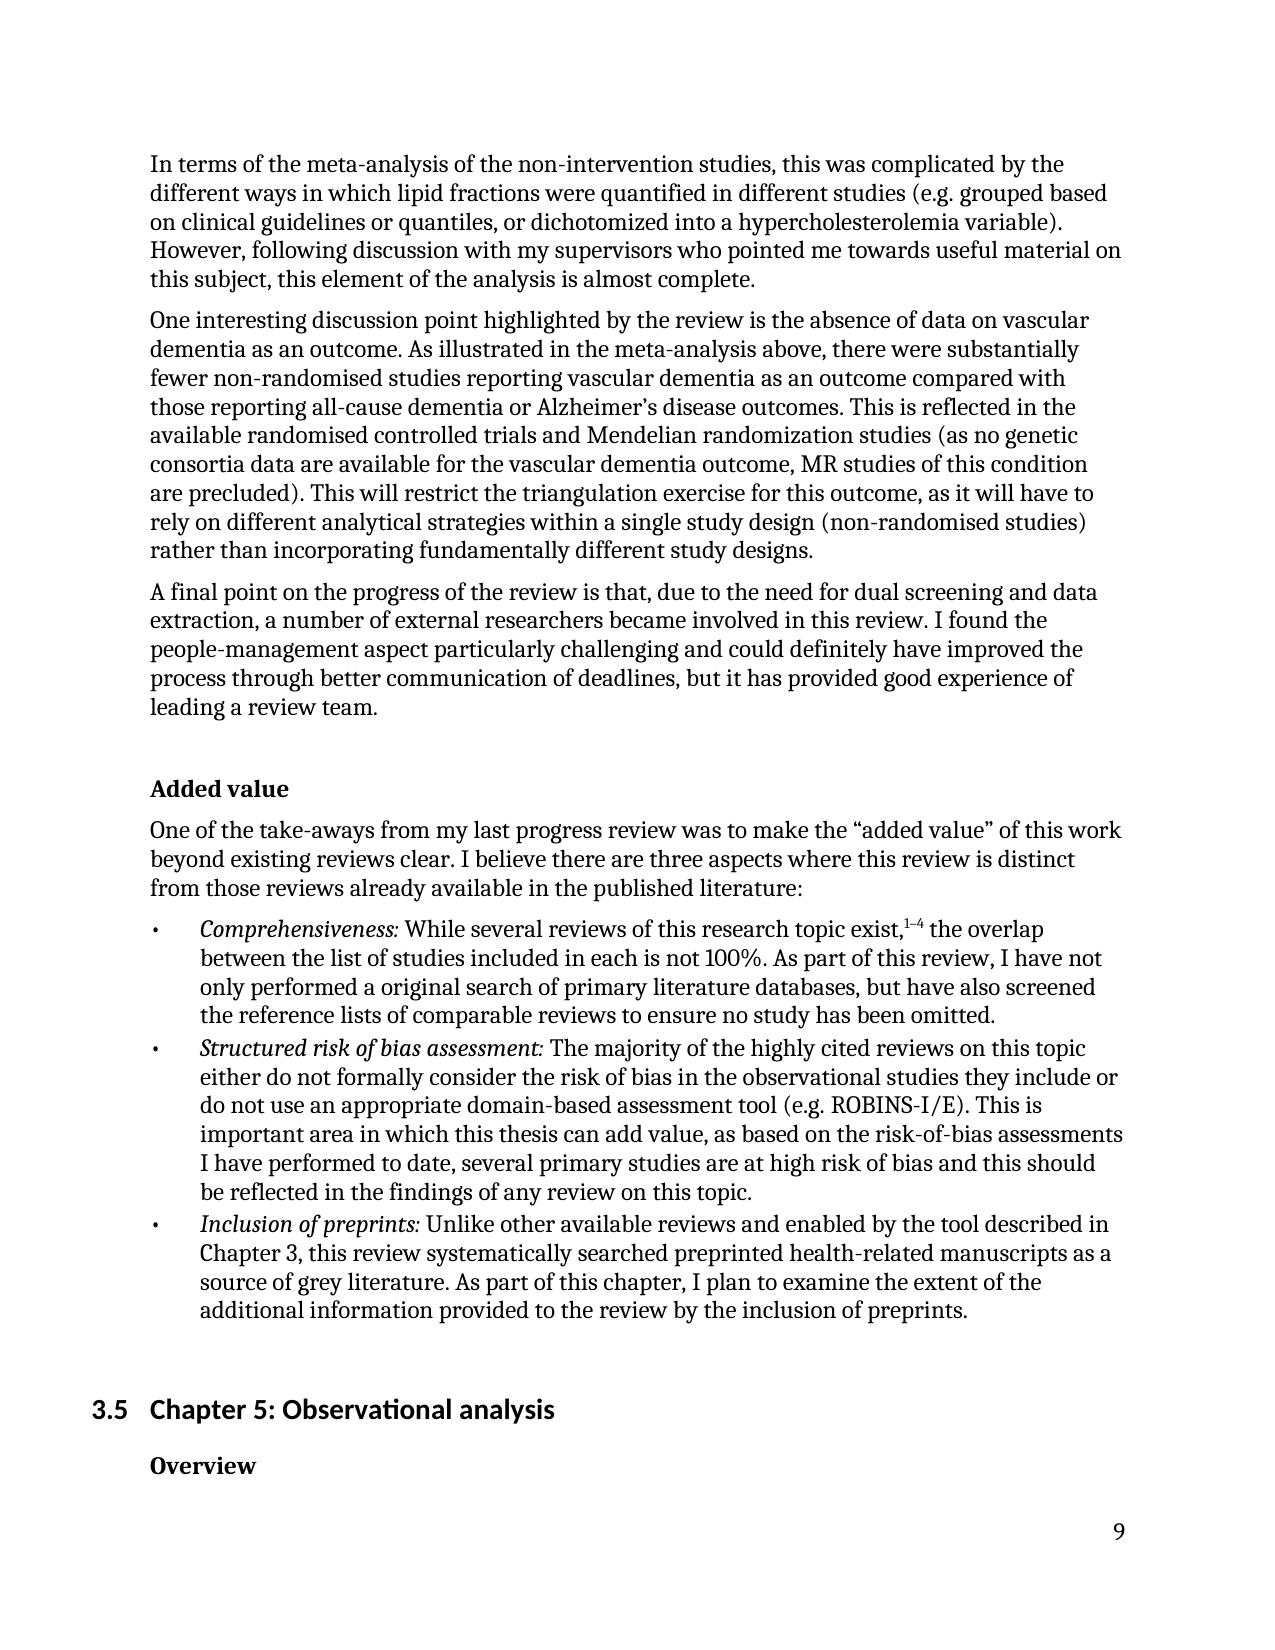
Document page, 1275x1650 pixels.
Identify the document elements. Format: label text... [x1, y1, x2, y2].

text Overview [150, 1452, 1125, 1481]
text Added value [150, 775, 1125, 804]
text One interesting discussion point highlighted by the review is the absence of data on vascular dementia as an outcome. As illustrated in the meta-analysis above, there were substantially fewer non-randomised studies reporting vascular dementia as an outcome compared with those reporting all-cause dementia or Alzheimer’s disease outcomes. This is reflected in the available randomised controlled trials and Mendelian randomization studies (as no genetic consortia data are available for the vascular dementia outcome, MR studies of this condition are precluded). This will restrict the triangulation exercise for this outcome, as it will have to rely on different analytical strategies within a single study design (non-randomised studies) rather than incorporating fundamentally different study designs. [150, 306, 1125, 565]
list Inclusion of preprints: Unlike other available reviews and enabled by the tool described in Chapter 3, this review systematically searched preprinted health-related manuscripts as a source of grey literature. As part of this chapter, I plan to examine the extent of the additional information provided to the review by the inclusion of preprints. [150, 1210, 1125, 1325]
list Structured risk of bias assessment: The majority of the highly cited reviews on this topic either do not formally consider the risk of bias in the observational studies they include or do not use an appropriate domain-based assessment tool (e.g. ROBINS-I/E). This is important area in which this thesis can add value, as based on the risk-of-bias assessments I have performed to date, several primary studies are at high risk of bias and this should be reflected in the findings of any review on this topic. [150, 1034, 1125, 1206]
subtitle Chapter 5: Observational analysis [91, 1391, 1125, 1427]
list Comprehensiveness: While several reviews of this research topic exist,1–4 the overlap between the list of studies included in each is not 100%. As part of this review, I have not only performed a original search of primary literature databases, but have also screened the reference lists of comparable reviews to ensure no study has been omitted. [150, 915, 1125, 1030]
text In terms of the meta-analysis of the non-intervention studies, this was complicated by the different ways in which lipid fractions were quantified in different studies (e.g. grouped based on clinical guidelines or quantiles, or dichotomized into a hypercholesterolemia variable). However, following discussion with my supervisors who pointed me towards useful material on this subject, this element of the analysis is almost complete. [150, 150, 1125, 294]
text One of the take-aways from my last progress review was to make the “added value” of this work beyond existing reviews clear. I believe there are three aspects where this review is distinct from those reviews already available in the published literature: [150, 816, 1125, 902]
text A final point on the progress of the review is that, due to the need for dual screening and data extraction, a number of external researchers became involved in this review. I found the people-management aspect particularly challenging and could definitely have improved the process through better communication of deadlines, but it has provided good experience of leading a review team. [150, 577, 1125, 721]
